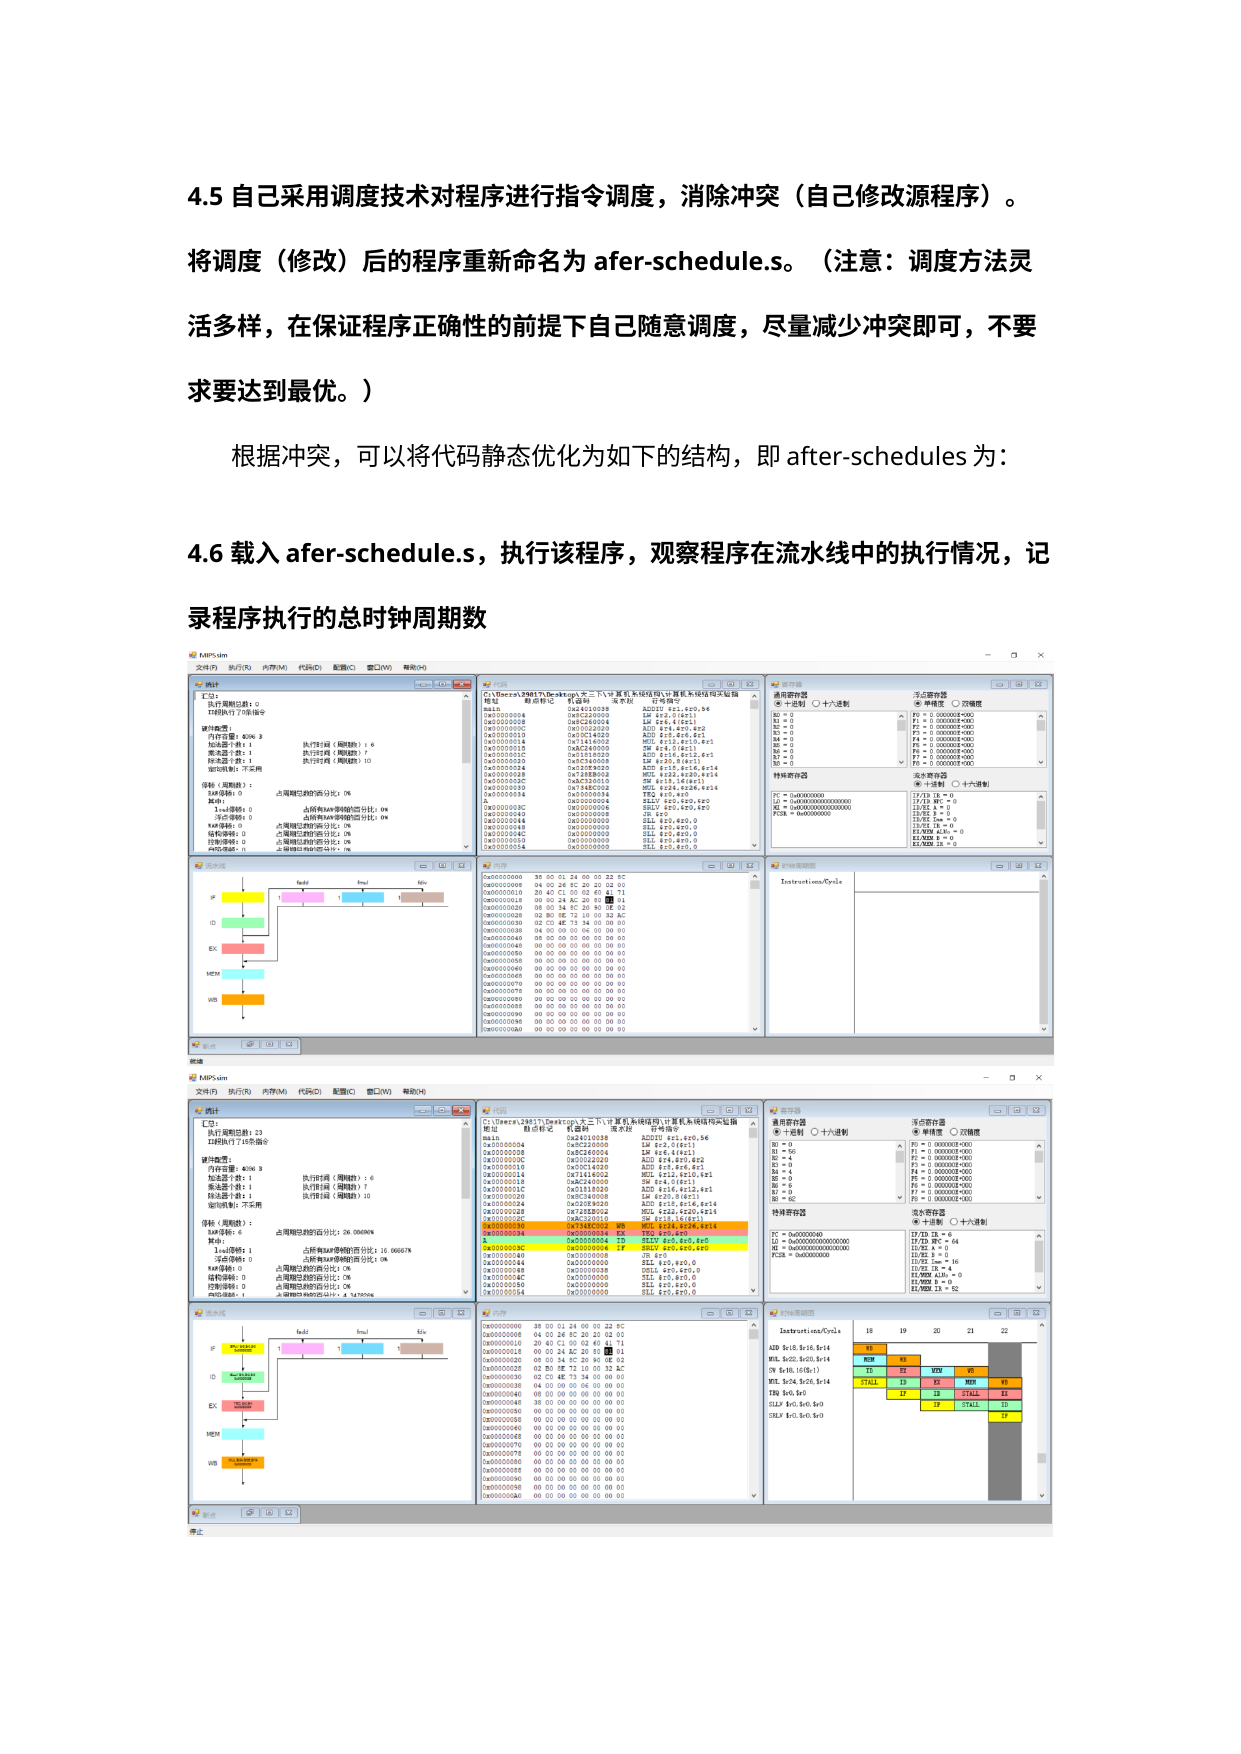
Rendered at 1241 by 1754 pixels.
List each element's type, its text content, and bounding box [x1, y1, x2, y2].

picture [187, 649, 1055, 1066]
picture [187, 1072, 1053, 1537]
text 4.6 载入 afer-schedule.s，执行该程序，观察程序在流水线中的执行情况，记录程序执行的总时钟周期数 [187, 519, 1053, 649]
text 4.5 自己采用调度技术对程序进行指令调度，消除冲突（自己修改源程序）。将调度（修改）后的程序重新命名为 afer-schedule.s。（注意：调度方法灵活多样，在保证程序正确性的前提下自己随意调度，尽量减少冲突即可，不要求要达到最优。） 根据冲突，可以将代码静态优化为如下的结构，即after-schedules为： [187, 162, 1053, 487]
